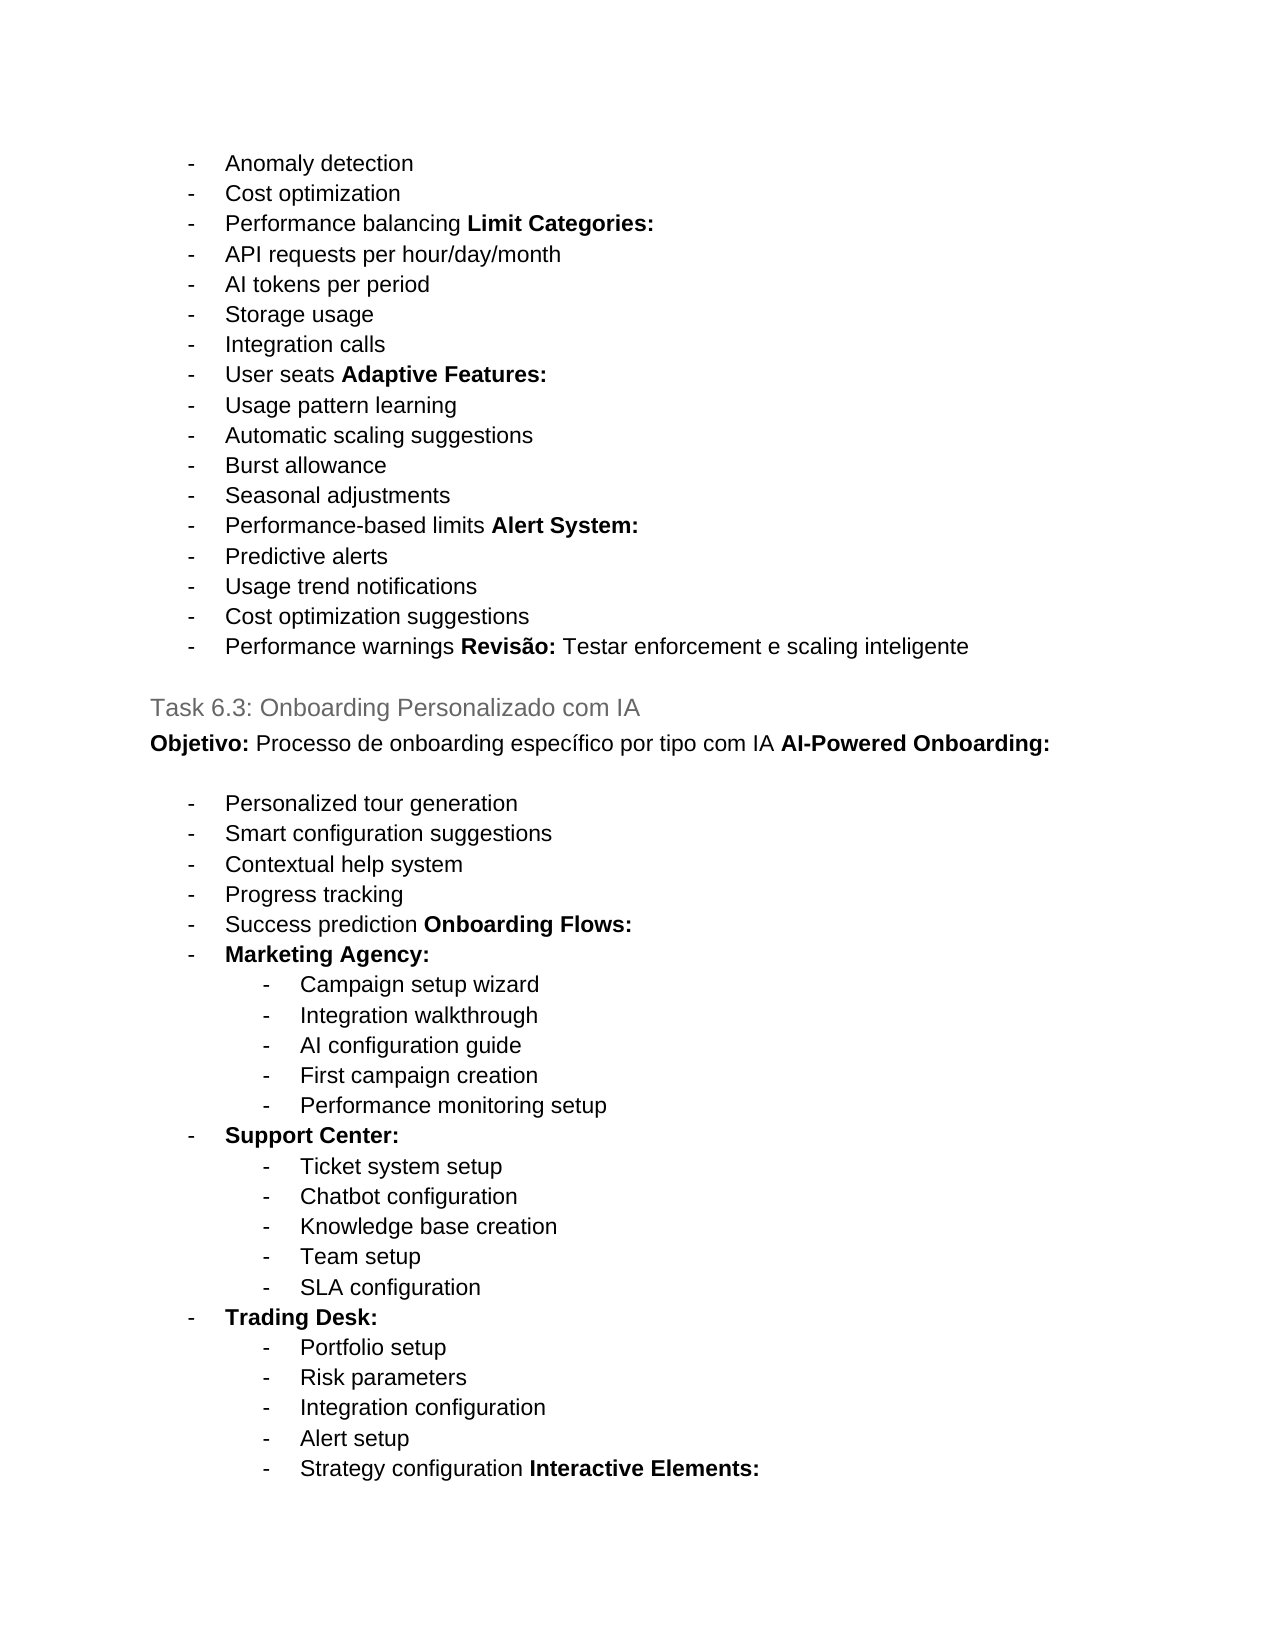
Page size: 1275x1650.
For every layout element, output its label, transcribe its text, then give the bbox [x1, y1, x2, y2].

list Contextual help system [187, 851, 1125, 877]
list Performance balancing Limit Categories: [187, 210, 1125, 237]
list Progress tracking [187, 881, 1125, 907]
list Portfolio setup [262, 1334, 1125, 1360]
list User seats Adaptive Features: [187, 361, 1125, 388]
list Alert setup [262, 1424, 1125, 1451]
list Trading Desk: [187, 1304, 1125, 1330]
list AI configuration guide [262, 1032, 1125, 1058]
list Seasonal adjustments [187, 482, 1125, 509]
list First campaign creation [262, 1062, 1125, 1088]
list Knowledge base creation [262, 1213, 1125, 1239]
list Usage trend notifications [187, 573, 1125, 599]
list Support Center: [187, 1122, 1125, 1149]
list Risk parameters [262, 1364, 1125, 1391]
list Integration walkthrough [262, 1002, 1125, 1028]
list Performance monitoring setup [262, 1092, 1125, 1119]
list Predictive alerts [187, 543, 1125, 569]
text Objetivo: Processo de onboarding específico por tipo com IA AI-Powered Onboarding: [150, 730, 1125, 756]
list Integration configuration [262, 1394, 1125, 1421]
list Chatbot configuration [262, 1183, 1125, 1209]
subtitle Task 6.3: Onboarding Personalizado com IA [150, 693, 1125, 721]
list Storage usage [187, 301, 1125, 327]
list Performance warnings Revisão: Testar enforcement e scaling inteligente [187, 633, 1125, 660]
list Automatic scaling suggestions [187, 422, 1125, 448]
list Strategy configuration Interactive Elements: [262, 1455, 1125, 1481]
list Marketing Agency: [187, 941, 1125, 968]
list API requests per hour/day/month [187, 241, 1125, 267]
list Integration calls [187, 331, 1125, 358]
list Success prediction Onboarding Flows: [187, 911, 1125, 937]
list Personalized tour generation [187, 790, 1125, 817]
list Burst allowance [187, 452, 1125, 478]
list Ticket system setup [262, 1153, 1125, 1179]
list Performance-based limits Alert System: [187, 512, 1125, 539]
list Usage pattern learning [187, 392, 1125, 418]
list Team setup [262, 1243, 1125, 1270]
list Campaign setup wizard [262, 971, 1125, 998]
list SLA configuration [262, 1273, 1125, 1300]
list AI tokens per period [187, 271, 1125, 297]
list Cost optimization [187, 180, 1125, 207]
list Smart configuration suggestions [187, 820, 1125, 847]
list Anomaly detection [187, 150, 1125, 176]
list Cost optimization suggestions [187, 603, 1125, 629]
